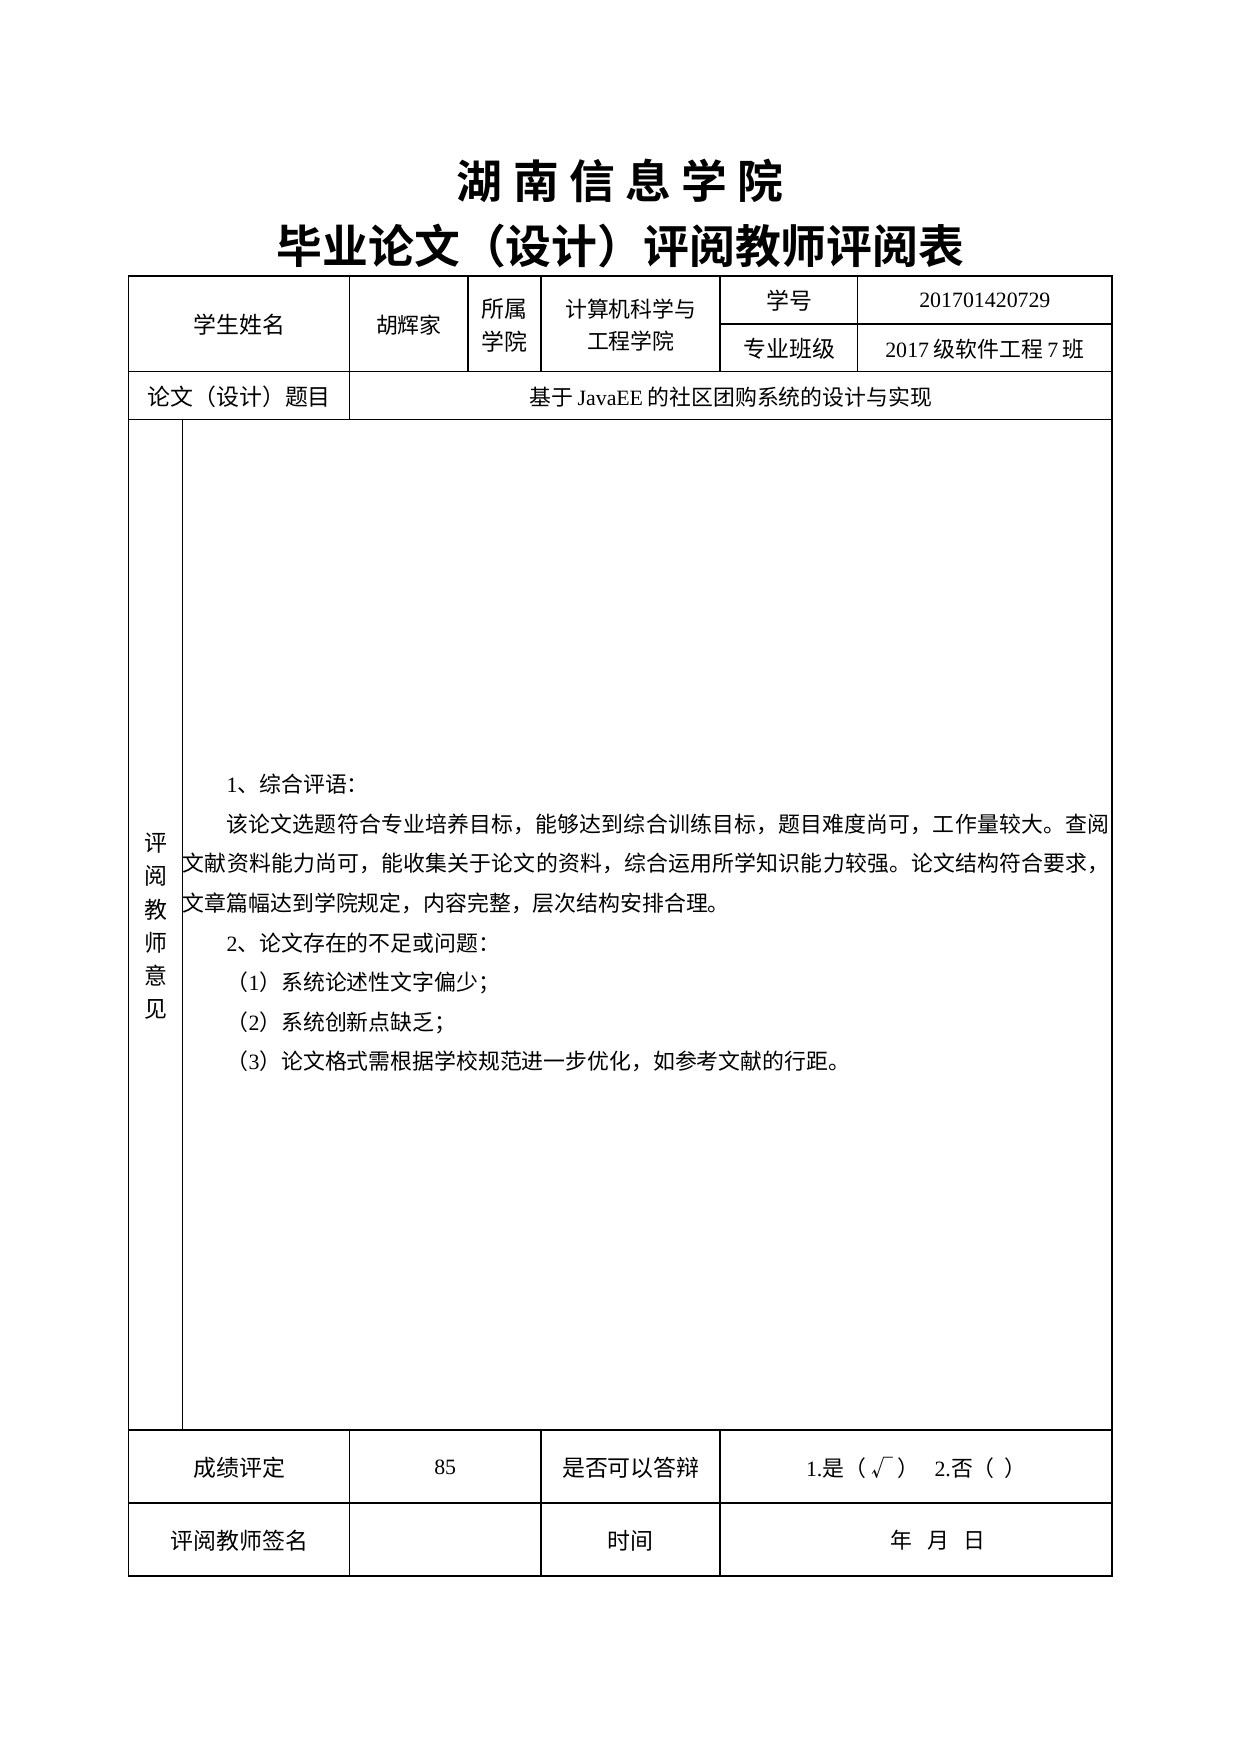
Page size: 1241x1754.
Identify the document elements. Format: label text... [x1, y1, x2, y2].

table_cell [350, 1504, 540, 1575]
table_cell 专业班级 [721, 325, 857, 371]
table_cell 评 阅 教 师 意 见 [129, 420, 182, 1429]
table_cell 2017级软件工程7班 [858, 325, 1111, 371]
table_cell 1.是（ √ ） 2.否（ ） [721, 1431, 1111, 1502]
table_cell 时间 [542, 1504, 719, 1575]
table_cell 评阅教师签名 [129, 1504, 349, 1575]
table_cell 85 [350, 1431, 540, 1502]
table_cell 年 月 日 [721, 1504, 1111, 1575]
table_cell 计算机科学与 工程学院 [542, 277, 719, 371]
table_cell 基于JavaEE的社区团购系统的设计与实现 [350, 372, 1111, 419]
table_cell 1、综合评语： 该论文选题符合专业培养目标，能够达到综合训练目标，题目难度尚可，工作量较大。查阅文献资料能力尚可，能收集关于论文的资料，综合运用所学知识能力较强。论文结构符合要求，文章篇幅达到学院规定，内容完整，层次结构安排合理。 2、论文存在的不足或问题： （1）系统论述性文字偏少； （2）系统创新点缺乏； （3）论文格式需根据学校规范进一步优化，如参考文献的行距。 [183, 420, 1111, 1429]
table_cell 是否可以答辩 [542, 1431, 719, 1502]
table_header 湖 南 信 息 学 院 [129, 146, 1112, 210]
table_cell 201701420729 [858, 277, 1111, 323]
table_cell 成绩评定 [129, 1431, 349, 1502]
table_cell 学生姓名 [129, 277, 349, 371]
table_cell 胡辉家 [350, 277, 467, 371]
table_cell 毕业论文（设计）评阅教师评阅表 [129, 210, 1112, 275]
table_cell 学号 [721, 277, 857, 323]
table_cell 论文（设计）题目 [129, 372, 349, 419]
table_cell 所属 学院 [469, 277, 540, 371]
